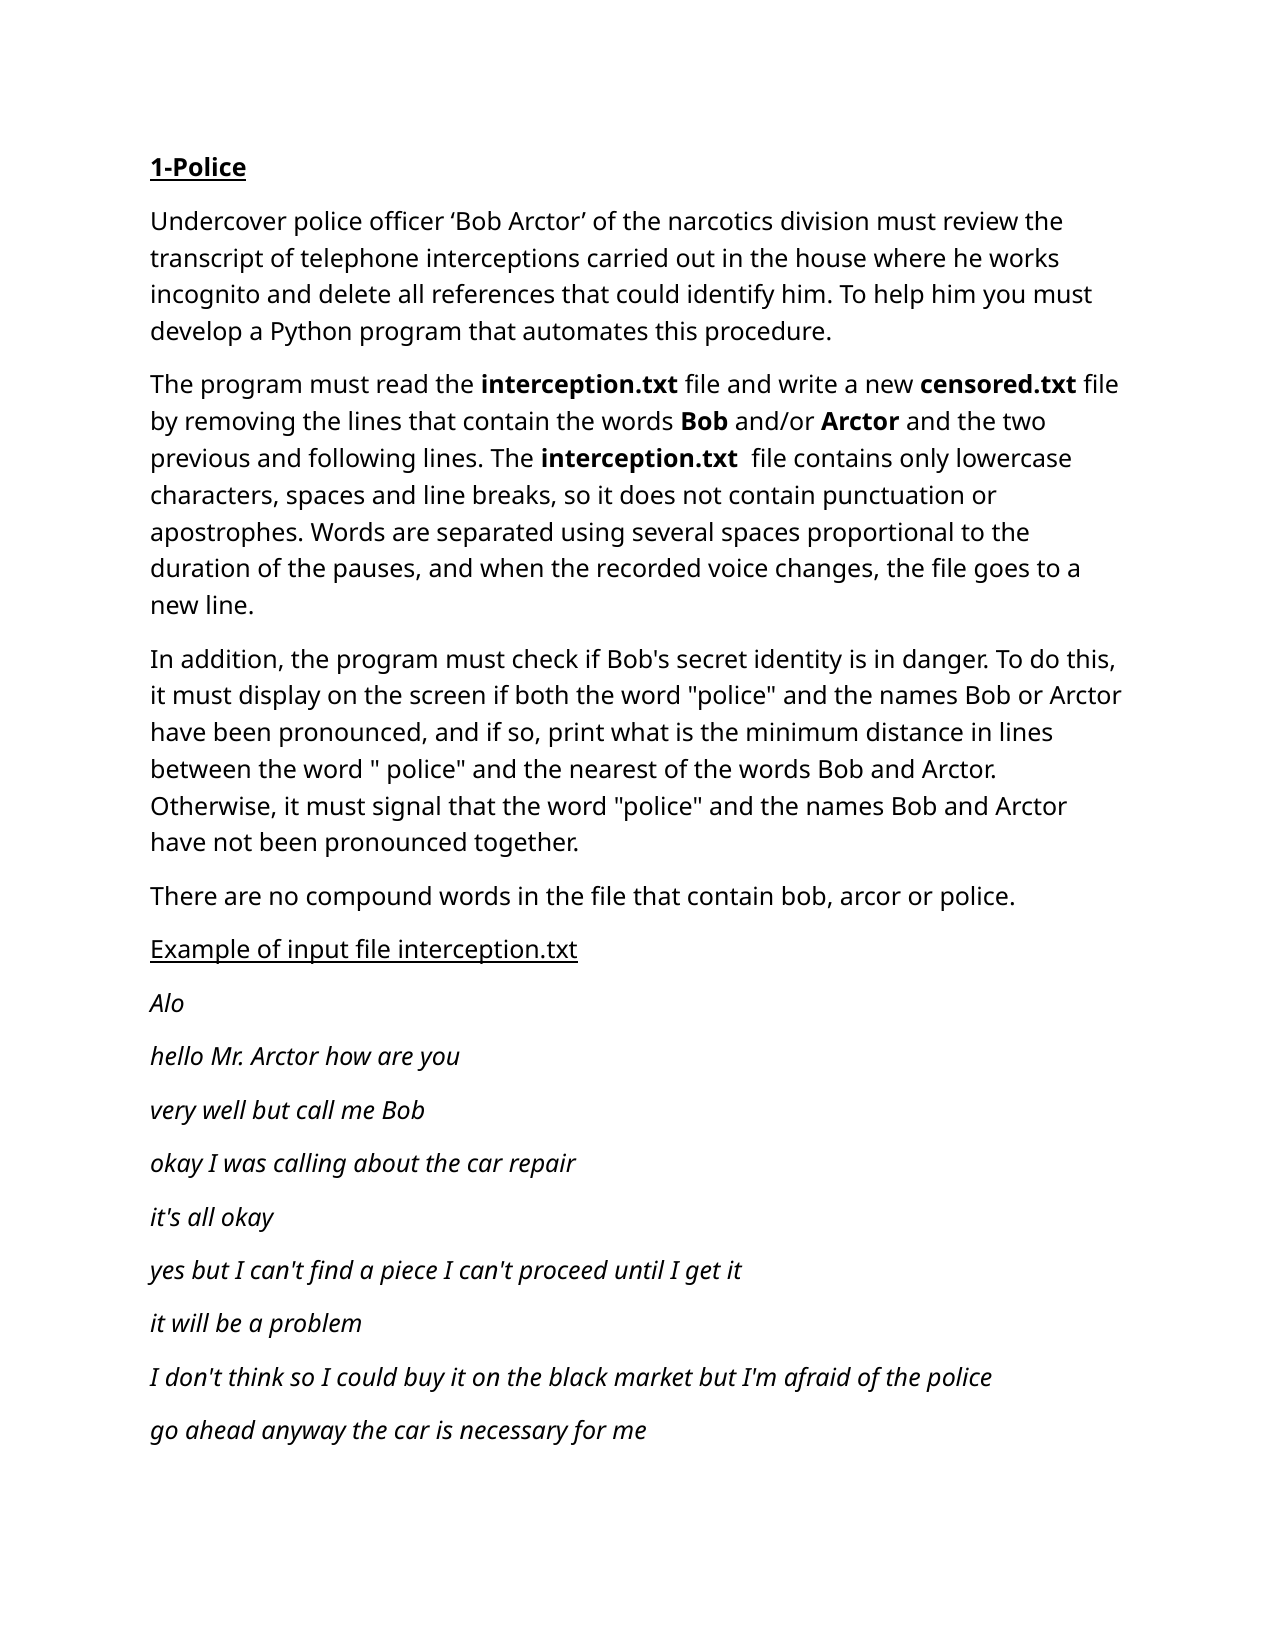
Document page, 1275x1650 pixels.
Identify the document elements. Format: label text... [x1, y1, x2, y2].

text In addition, the program must check if Bob's secret identity is in danger. To do this, it must display on the screen if both the word "police" and the names Bob or Arctor have been pronounced, and if so, print what is the minimum distance in lines between the word " police" and the nearest of the words Bob and Arctor. Otherwise, it must signal that the word "police" and the names Bob and Arctor have not been pronounced together. [150, 641, 1125, 859]
text it will be a problem [150, 1306, 1125, 1340]
text 1-Police [150, 150, 1125, 184]
text very well but call me Bob [150, 1092, 1125, 1126]
text okay I was calling about the car repair [150, 1146, 1125, 1180]
text hello Mr. Arctor how are you [150, 1039, 1125, 1073]
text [150, 1359, 1125, 1393]
text it's all okay [150, 1199, 1125, 1233]
text Undercover police officer ‘Bob Arctor’ of the narcotics division must review the transcript of telephone interceptions carried out in the house where he works incognito and delete all references that could identify him. To help him you must develop a Python program that automates this procedure. [150, 203, 1125, 348]
text go ahead anyway the car is necessary for me [150, 1413, 1125, 1447]
text Alo [150, 985, 1125, 1019]
text The program must read the interception.txt file and write a new censored.txt file by removing the lines that contain the words Bob and/or Arctor and the two previous and following lines. The interception.txt file contains only lowercase characters, spaces and line breaks, so it does not contain punctuation or apostrophes. Words are separated using several spaces proportional to the duration of the pauses, and when the recorded voice changes, the file goes to a new line. [150, 367, 1125, 622]
text There are no compound words in the file that contain bob, arcor or police. [150, 878, 1125, 913]
text Example of input file interception.txt [150, 932, 1125, 966]
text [150, 1253, 1125, 1287]
